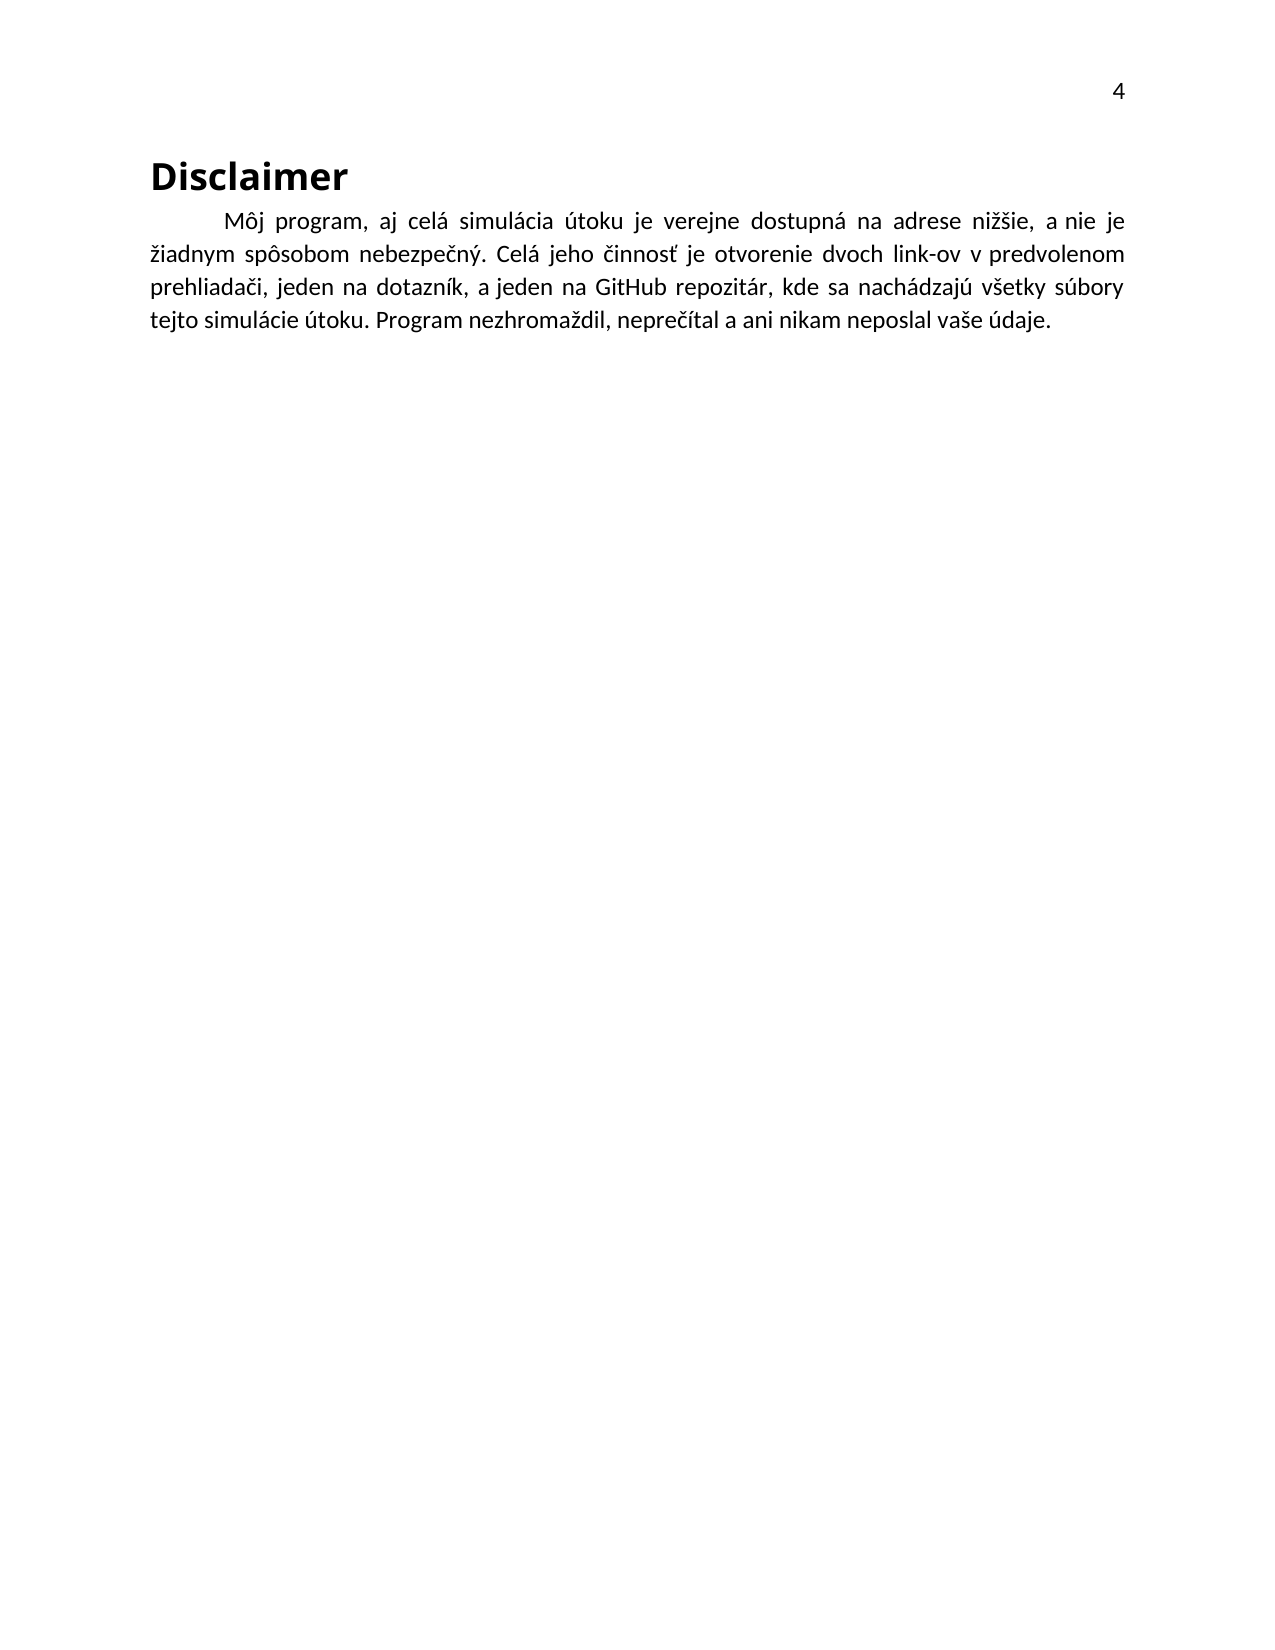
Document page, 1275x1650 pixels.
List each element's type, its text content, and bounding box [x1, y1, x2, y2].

subtitle Disclaimer [150, 150, 1125, 201]
